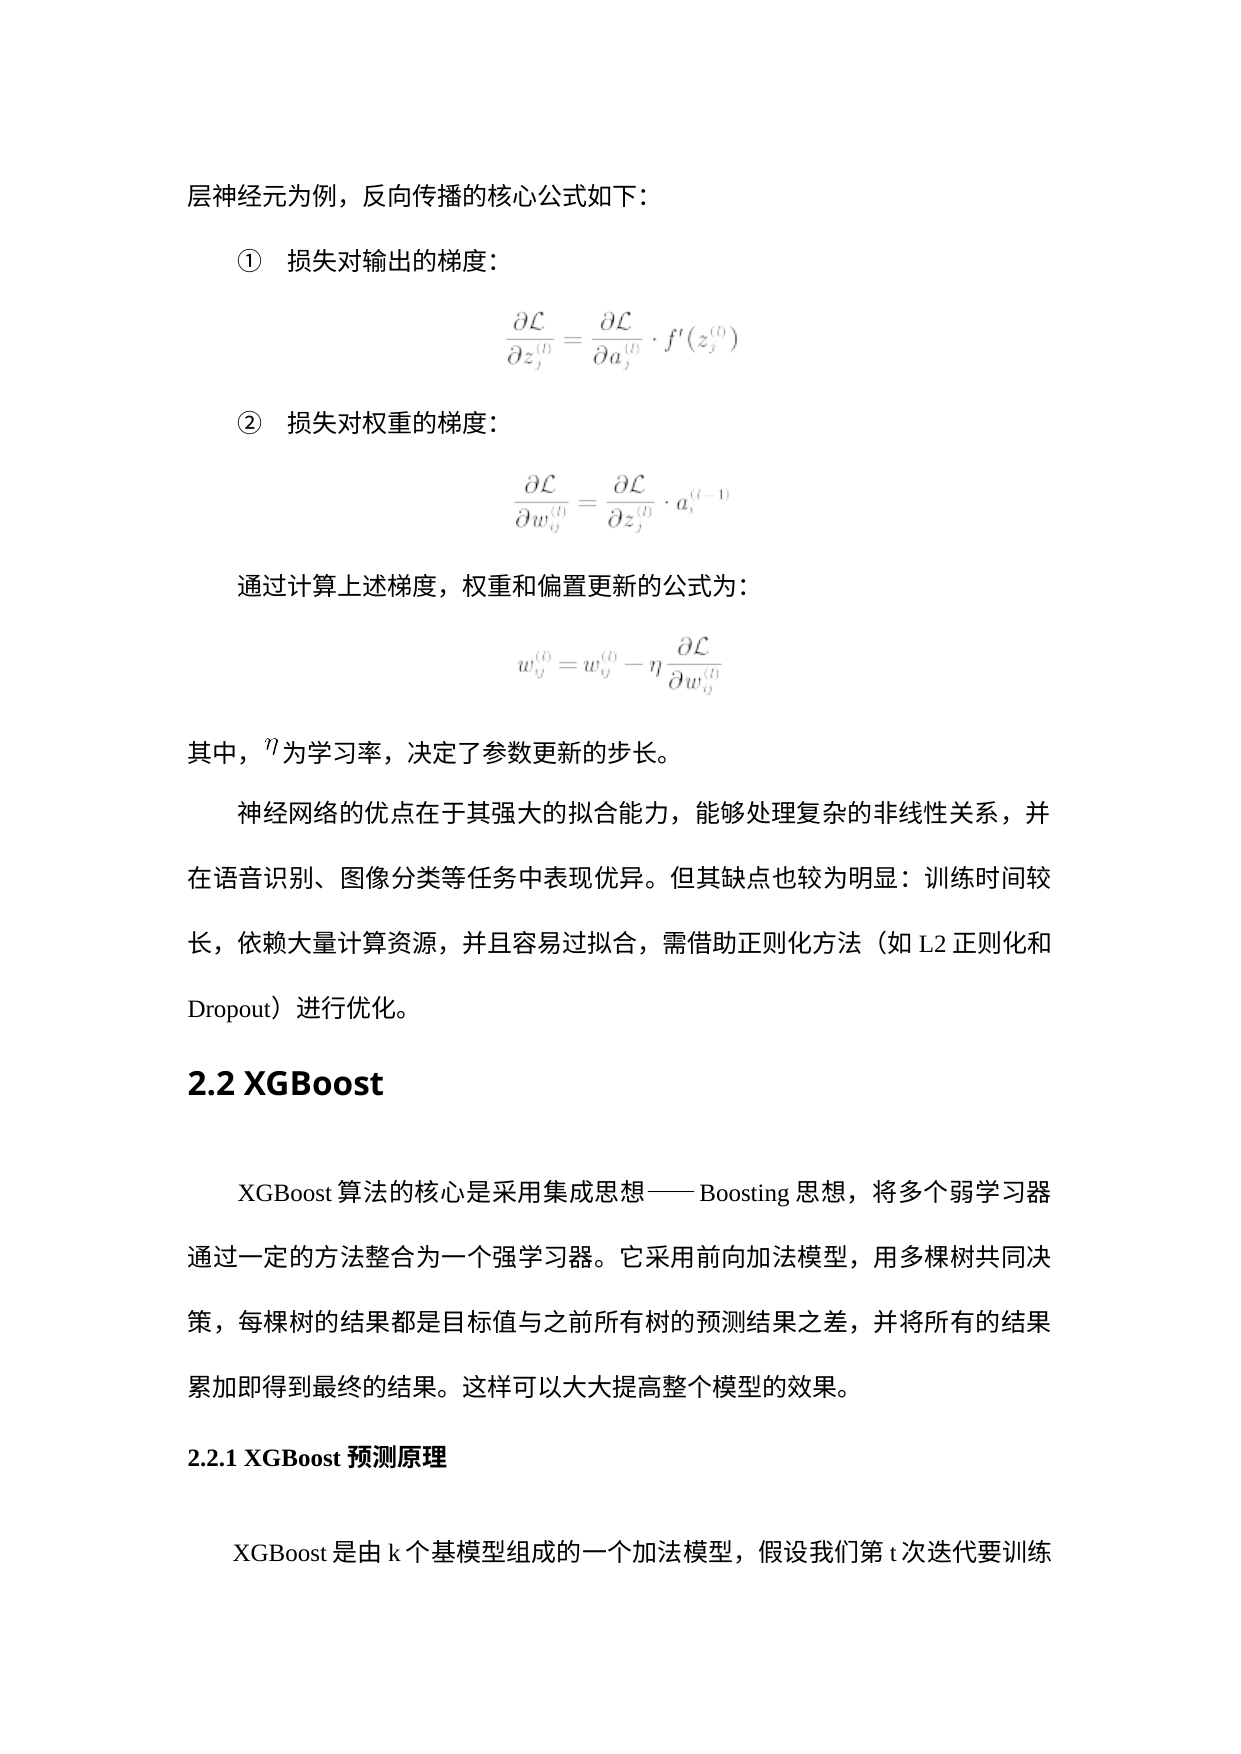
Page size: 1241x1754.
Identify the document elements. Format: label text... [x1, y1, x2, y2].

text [187, 162, 1053, 227]
subtitle 2.2.1 XGBoost 预测原理 [187, 1423, 1053, 1488]
text XGBoost算法的核心是采用集成思想——Boosting思想，将多个弱学习器通过一定的方法整合为一个强学习器。它采用前向加法模型，用多棵树共同决策，每棵树的结果都是目标值与之前所有树的预测结果之差，并将所有的结果累加即得到最终的结果。这样可以大大提高整个模型的效果。 [187, 1158, 1053, 1418]
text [187, 1518, 1053, 1583]
text 其中，为学习率，决定了参数更新的步长。 [187, 714, 1053, 779]
list 损失对权重的梯度： [187, 389, 1053, 454]
text 通过计算上述梯度，权重和偏置更新的公式为： [187, 552, 1053, 617]
text 神经网络的优点在于其强大的拟合能力，能够处理复杂的非线性关系，并在语音识别、图像分类等任务中表现优异。但其缺点也较为明显：训练时间较长，依赖大量计算资源，并且容易过拟合，需借助正则化方法（如 L2 正则化和 Dropout）进行优化。 [187, 779, 1053, 1039]
subtitle 2.2 XGBoost [187, 1050, 1053, 1115]
text ​ [187, 454, 1053, 552]
list 损失对输出的梯度： [187, 227, 1053, 292]
